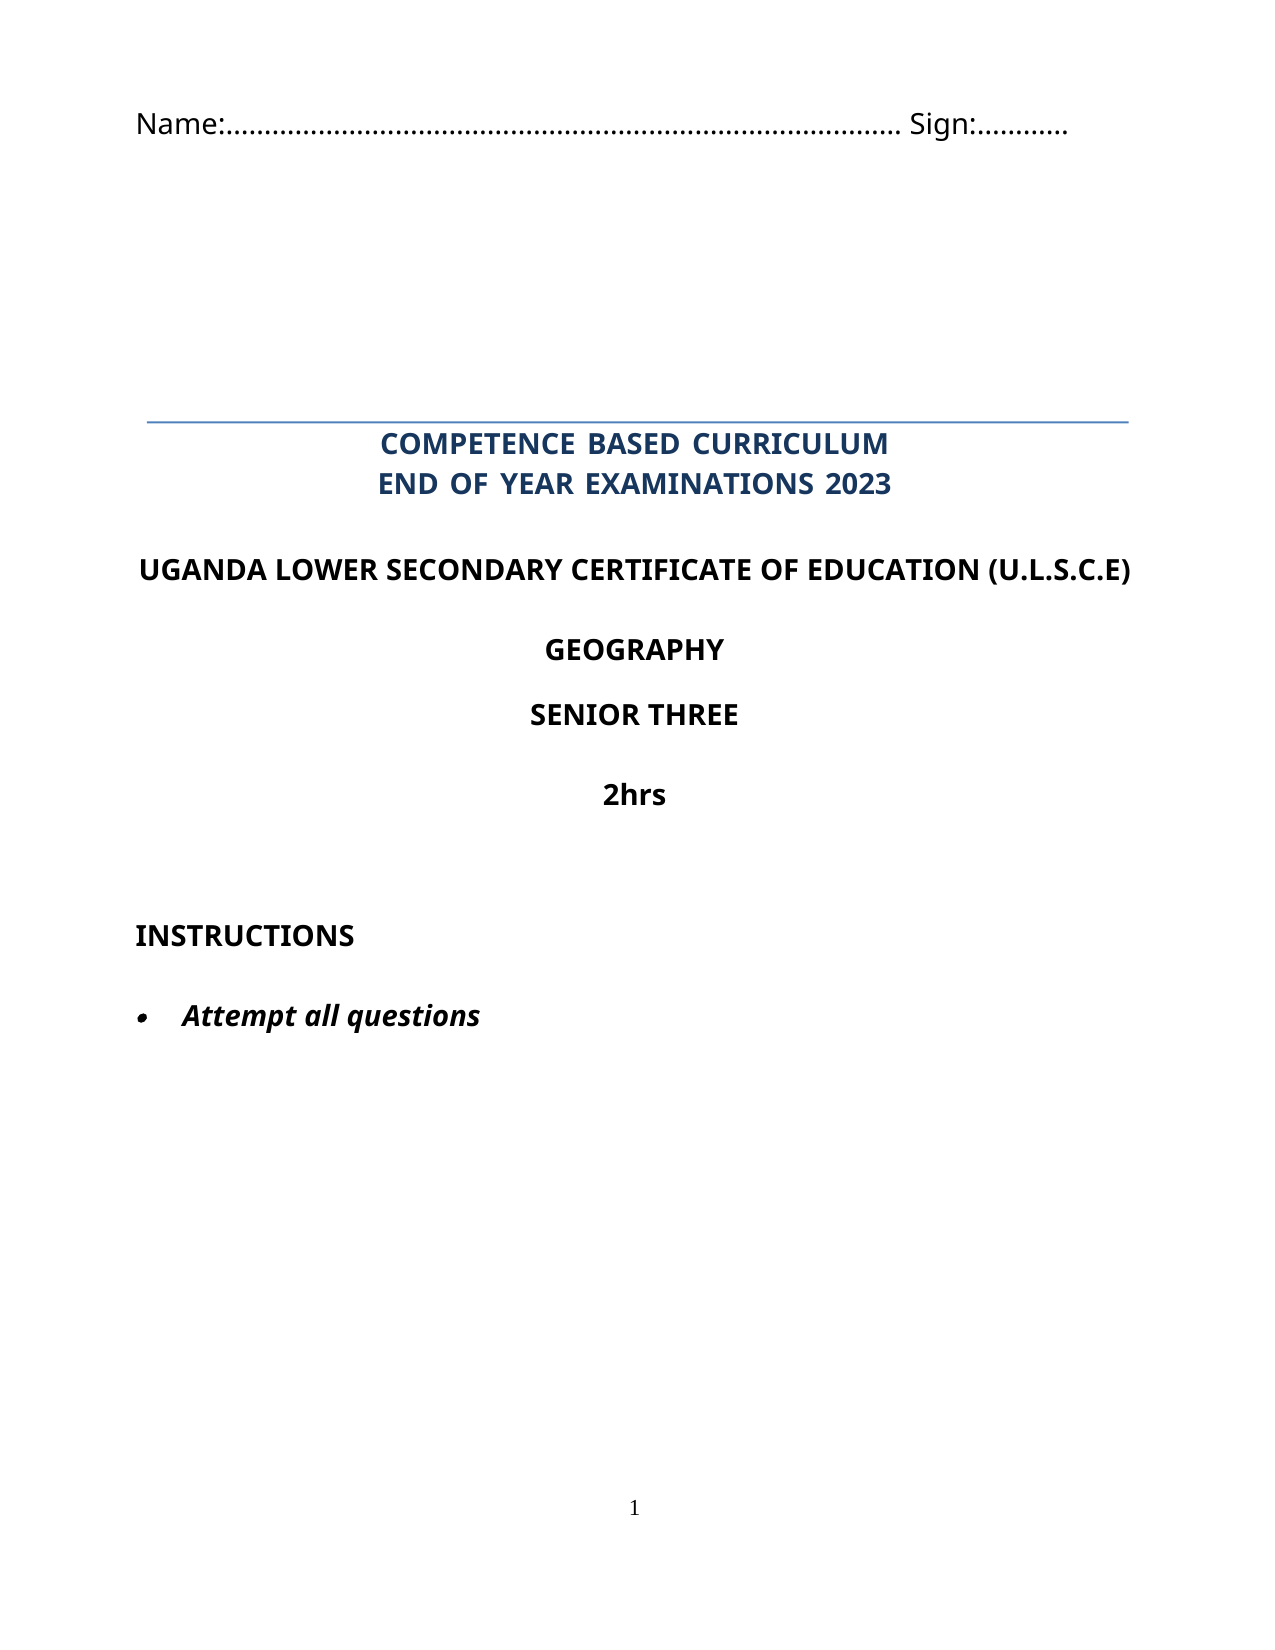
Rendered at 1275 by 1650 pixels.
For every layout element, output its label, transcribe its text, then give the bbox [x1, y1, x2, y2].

text INSTRUCTIONS [135, 916, 1133, 955]
text COMPETENCE BASED CURRICULUM [135, 383, 1133, 463]
text END OF YEAR EXAMINATIONS 2023 [135, 463, 1133, 503]
subtitle GEOGRAPHY [135, 629, 1133, 669]
subtitle 2hrs [135, 775, 1133, 814]
text UGANDA LOWER SECONDARY CERTIFICATE OF EDUCATION (U.L.S.C.E) [135, 549, 1133, 589]
list Attempt all questions [135, 996, 1133, 1035]
text SENIOR THREE [135, 694, 1133, 734]
text Name:………………….………………………………………………………… Sign:………… [135, 103, 1133, 143]
